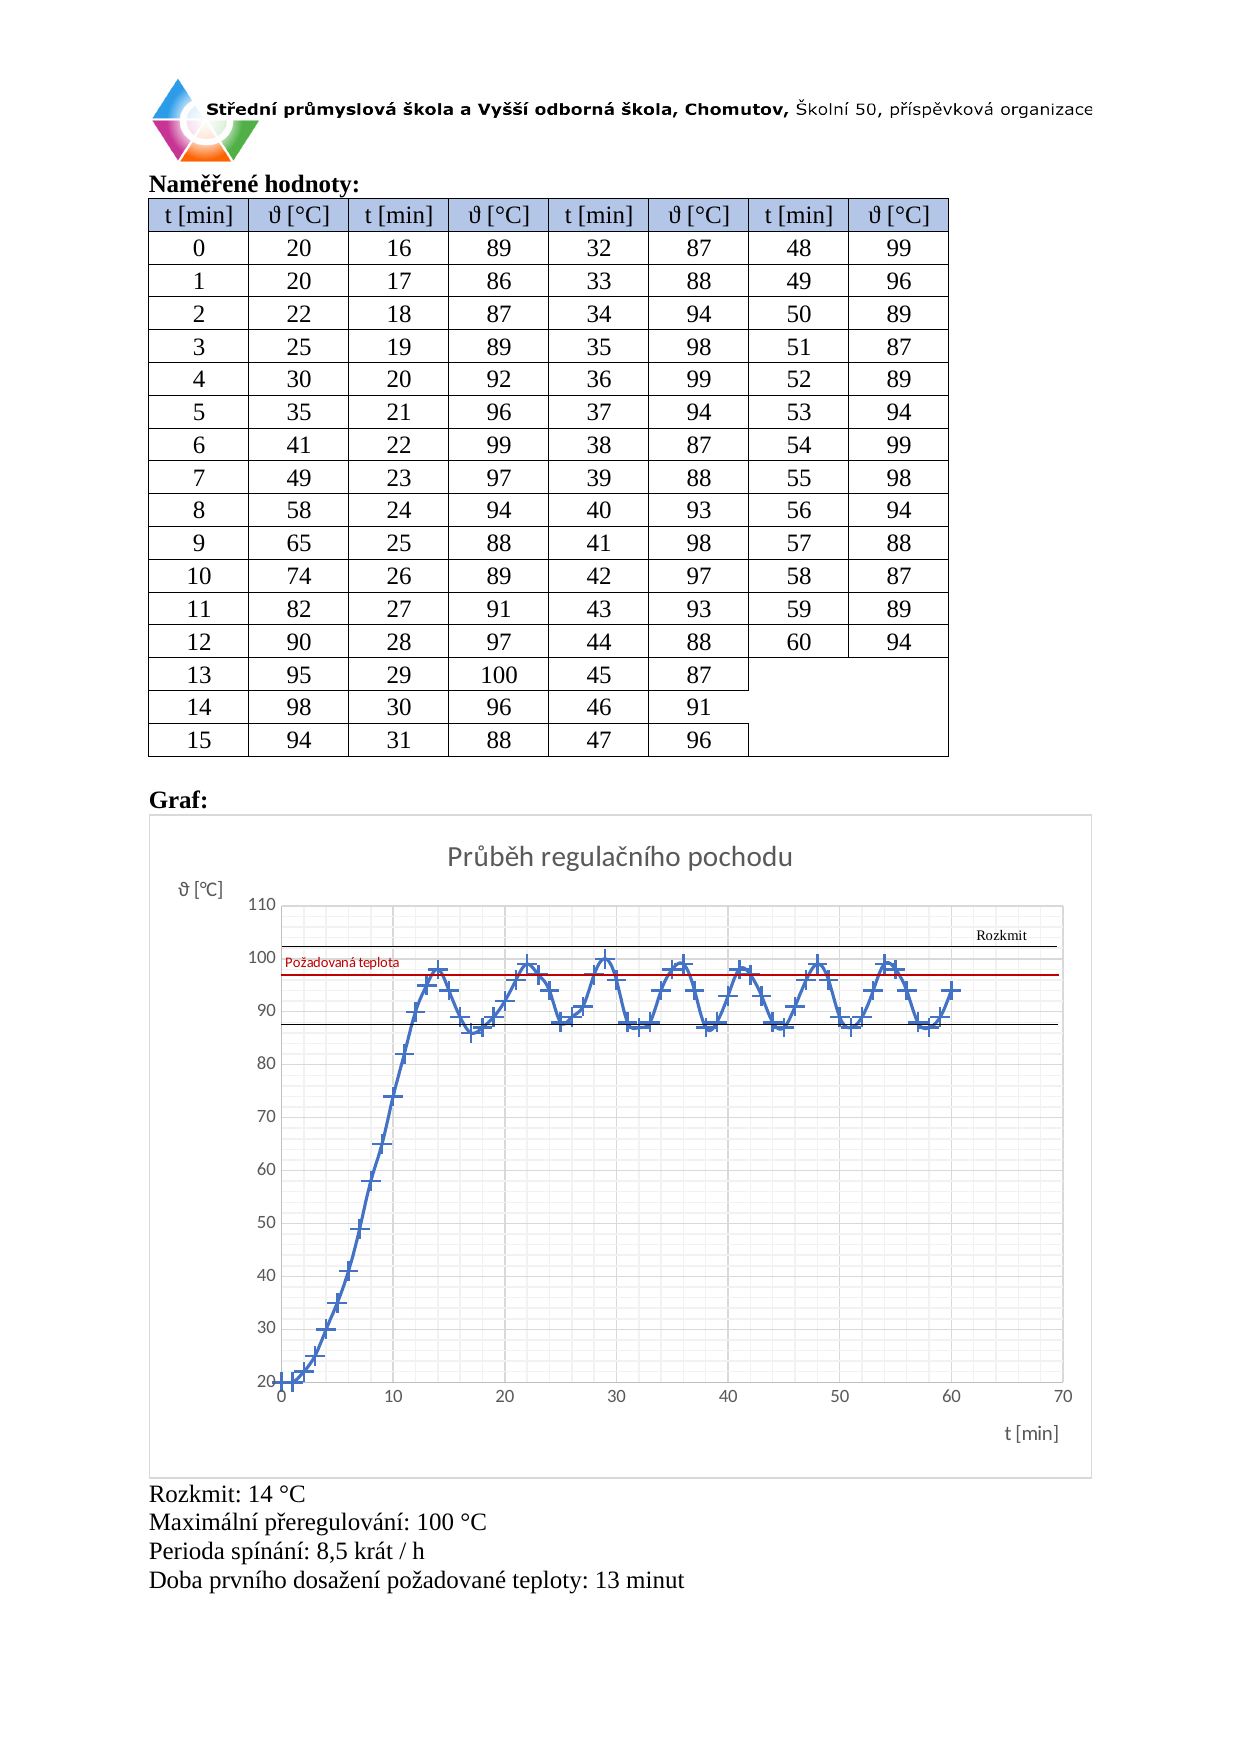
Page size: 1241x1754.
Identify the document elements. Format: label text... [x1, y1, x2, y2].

table_cell 14 [149, 691, 248, 723]
table_cell 44 [549, 625, 648, 657]
table_cell 45 [549, 658, 648, 690]
table_cell 43 [549, 593, 648, 624]
table_header ϑ [°C] [849, 199, 948, 231]
table_cell 13 [149, 658, 248, 690]
table_cell 95 [249, 658, 348, 690]
table_cell [749, 658, 948, 756]
table_cell 47 [549, 724, 648, 756]
table_cell 21 [349, 396, 448, 427]
table_cell 96 [849, 265, 948, 296]
table_cell 22 [249, 297, 348, 329]
table_cell 88 [649, 265, 748, 296]
table_cell 25 [249, 330, 348, 362]
table_cell 37 [549, 396, 648, 427]
table_cell 35 [249, 396, 348, 427]
table_cell 3 [149, 330, 248, 362]
table_cell 58 [249, 494, 348, 526]
table_cell 34 [549, 297, 648, 329]
table_cell 35 [549, 330, 648, 362]
text Naměřené hodnoty: [148, 169, 1092, 198]
table_cell 15 [149, 724, 248, 756]
table_cell 60 [749, 625, 848, 657]
table_cell 5 [149, 396, 248, 427]
table_cell 49 [249, 461, 348, 493]
table_cell 29 [349, 658, 448, 690]
table_cell 88 [649, 625, 748, 657]
table_cell 12 [149, 625, 248, 657]
table_cell 56 [749, 494, 848, 526]
table_header ϑ [°C] [449, 199, 548, 231]
text Maximální přeregulování: 100 °C [148, 1507, 1092, 1536]
table_cell 9 [149, 527, 248, 559]
table_cell 58 [749, 560, 848, 592]
table_cell 91 [449, 593, 548, 624]
table_header t [min] [149, 199, 248, 231]
table_cell 32 [549, 232, 648, 263]
table_cell 51 [749, 330, 848, 362]
table_cell 94 [849, 625, 948, 657]
table_cell 28 [349, 625, 448, 657]
table_cell 97 [449, 625, 548, 657]
table_cell 99 [649, 363, 748, 395]
table_cell 17 [349, 265, 448, 296]
table_cell 10 [149, 560, 248, 592]
table_cell 87 [649, 429, 748, 460]
table_cell 18 [349, 297, 448, 329]
table_cell 94 [649, 396, 748, 427]
table_cell 30 [249, 363, 348, 395]
table_header ϑ [°C] [249, 199, 348, 231]
table_cell 25 [349, 527, 448, 559]
table_cell 57 [749, 527, 848, 559]
table_cell 6 [149, 429, 248, 460]
table_cell 46 [549, 691, 648, 723]
table_cell 4 [149, 363, 248, 395]
table_cell 93 [649, 494, 748, 526]
table_cell 98 [249, 691, 348, 723]
table_cell 88 [449, 724, 548, 756]
table_cell 41 [549, 527, 648, 559]
table_cell 89 [849, 363, 948, 395]
table_cell 33 [549, 265, 648, 296]
table_cell 94 [849, 494, 948, 526]
table_cell 49 [749, 265, 848, 296]
table_cell 52 [749, 363, 848, 395]
table_cell 74 [249, 560, 348, 592]
table_cell 98 [849, 461, 948, 493]
table_cell 24 [349, 494, 448, 526]
table_cell 16 [349, 232, 448, 263]
table_cell 98 [649, 527, 748, 559]
table_cell 96 [449, 396, 548, 427]
table_header t [min] [349, 199, 448, 231]
table_cell 87 [649, 658, 748, 690]
table_cell 89 [449, 330, 548, 362]
table_cell 2 [149, 297, 248, 329]
table_cell 20 [349, 363, 448, 395]
table_cell 20 [249, 232, 348, 263]
table_cell 31 [349, 724, 448, 756]
table_cell 99 [849, 429, 948, 460]
table_cell 55 [749, 461, 848, 493]
table_cell 40 [549, 494, 648, 526]
table_cell 7 [149, 461, 248, 493]
table_header ϑ [°C] [649, 199, 748, 231]
table_cell 11 [149, 593, 248, 624]
picture [148, 73, 1093, 169]
table_cell 97 [649, 560, 748, 592]
table_cell 36 [549, 363, 648, 395]
table_cell 27 [349, 593, 448, 624]
table_cell 94 [849, 396, 948, 427]
table_cell 1 [149, 265, 248, 296]
text Doba prvního dosažení požadované teploty: 13 minut [148, 1565, 1092, 1594]
table_cell 94 [649, 297, 748, 329]
table_cell 92 [449, 363, 548, 395]
table_cell 59 [749, 593, 848, 624]
text Perioda spínání: 8,5 krát / h [148, 1536, 1092, 1565]
table_cell 89 [849, 297, 948, 329]
table_cell 88 [849, 527, 948, 559]
table_cell 100 [449, 658, 548, 690]
table_cell 50 [749, 297, 848, 329]
text Rozkmit: 14 °C [148, 1479, 1092, 1507]
table_cell 8 [149, 494, 248, 526]
table_cell 42 [549, 560, 648, 592]
text Graf: [148, 785, 1092, 814]
table_cell 0 [149, 232, 248, 263]
table_cell 96 [649, 724, 748, 756]
table_cell 30 [349, 691, 448, 723]
table_cell 98 [649, 330, 748, 362]
table_cell 26 [349, 560, 448, 592]
table_cell 89 [449, 232, 548, 263]
table_cell 96 [449, 691, 548, 723]
table_cell 97 [449, 461, 548, 493]
table_cell 94 [449, 494, 548, 526]
table_cell 87 [649, 232, 748, 263]
table_cell 99 [849, 232, 948, 263]
table_cell 23 [349, 461, 448, 493]
table_cell 87 [849, 330, 948, 362]
table_header t [min] [749, 199, 848, 231]
table_cell 93 [649, 593, 748, 624]
table_header t [min] [549, 199, 648, 231]
table_cell 48 [749, 232, 848, 263]
table_cell 87 [849, 560, 948, 592]
table_cell 54 [749, 429, 848, 460]
table_cell 91 [649, 691, 749, 723]
table_cell 88 [649, 461, 748, 493]
table_cell 65 [249, 527, 348, 559]
table_cell 41 [249, 429, 348, 460]
table_cell 99 [449, 429, 548, 460]
table_cell 53 [749, 396, 848, 427]
table_cell 22 [349, 429, 448, 460]
table_cell 90 [249, 625, 348, 657]
table_cell 86 [449, 265, 548, 296]
table_cell 19 [349, 330, 448, 362]
table_cell 39 [549, 461, 648, 493]
table_cell 87 [449, 297, 548, 329]
table_cell 20 [249, 265, 348, 296]
table_cell 38 [549, 429, 648, 460]
table_cell 89 [849, 593, 948, 624]
table_cell 89 [449, 560, 548, 592]
table_cell 94 [249, 724, 348, 756]
table_cell 82 [249, 593, 348, 624]
table_cell 88 [449, 527, 548, 559]
